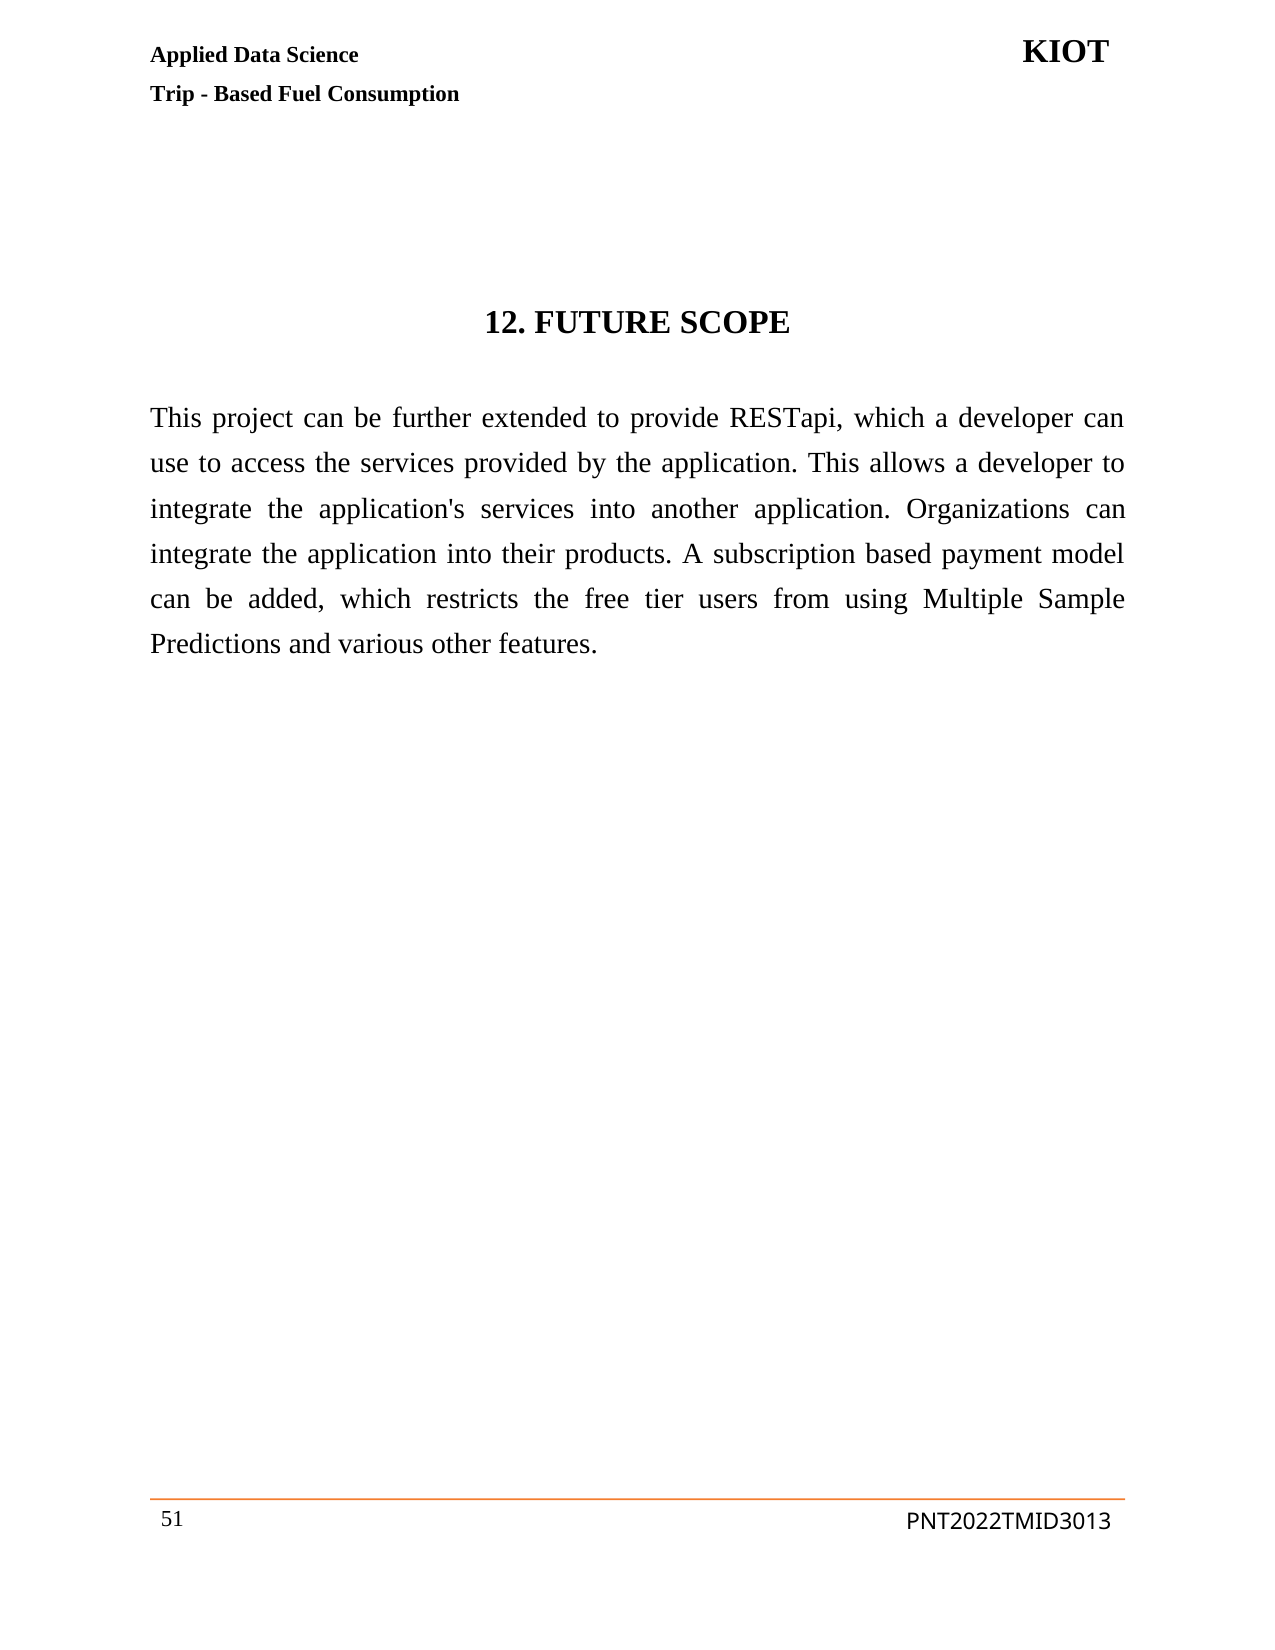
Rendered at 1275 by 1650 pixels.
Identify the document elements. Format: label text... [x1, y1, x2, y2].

text This project can be further extended to provide RESTapi, which a developer can use to access the services provided by the application. This allows a developer to integrate the application's services into another application. Organizations can integrate the application into their products. A subscription based payment model can be added, which restricts the free tier users from using Multiple Sample Predictions and various other features. [150, 400, 1126, 660]
subtitle FUTURE SCOPE [484, 303, 1223, 341]
